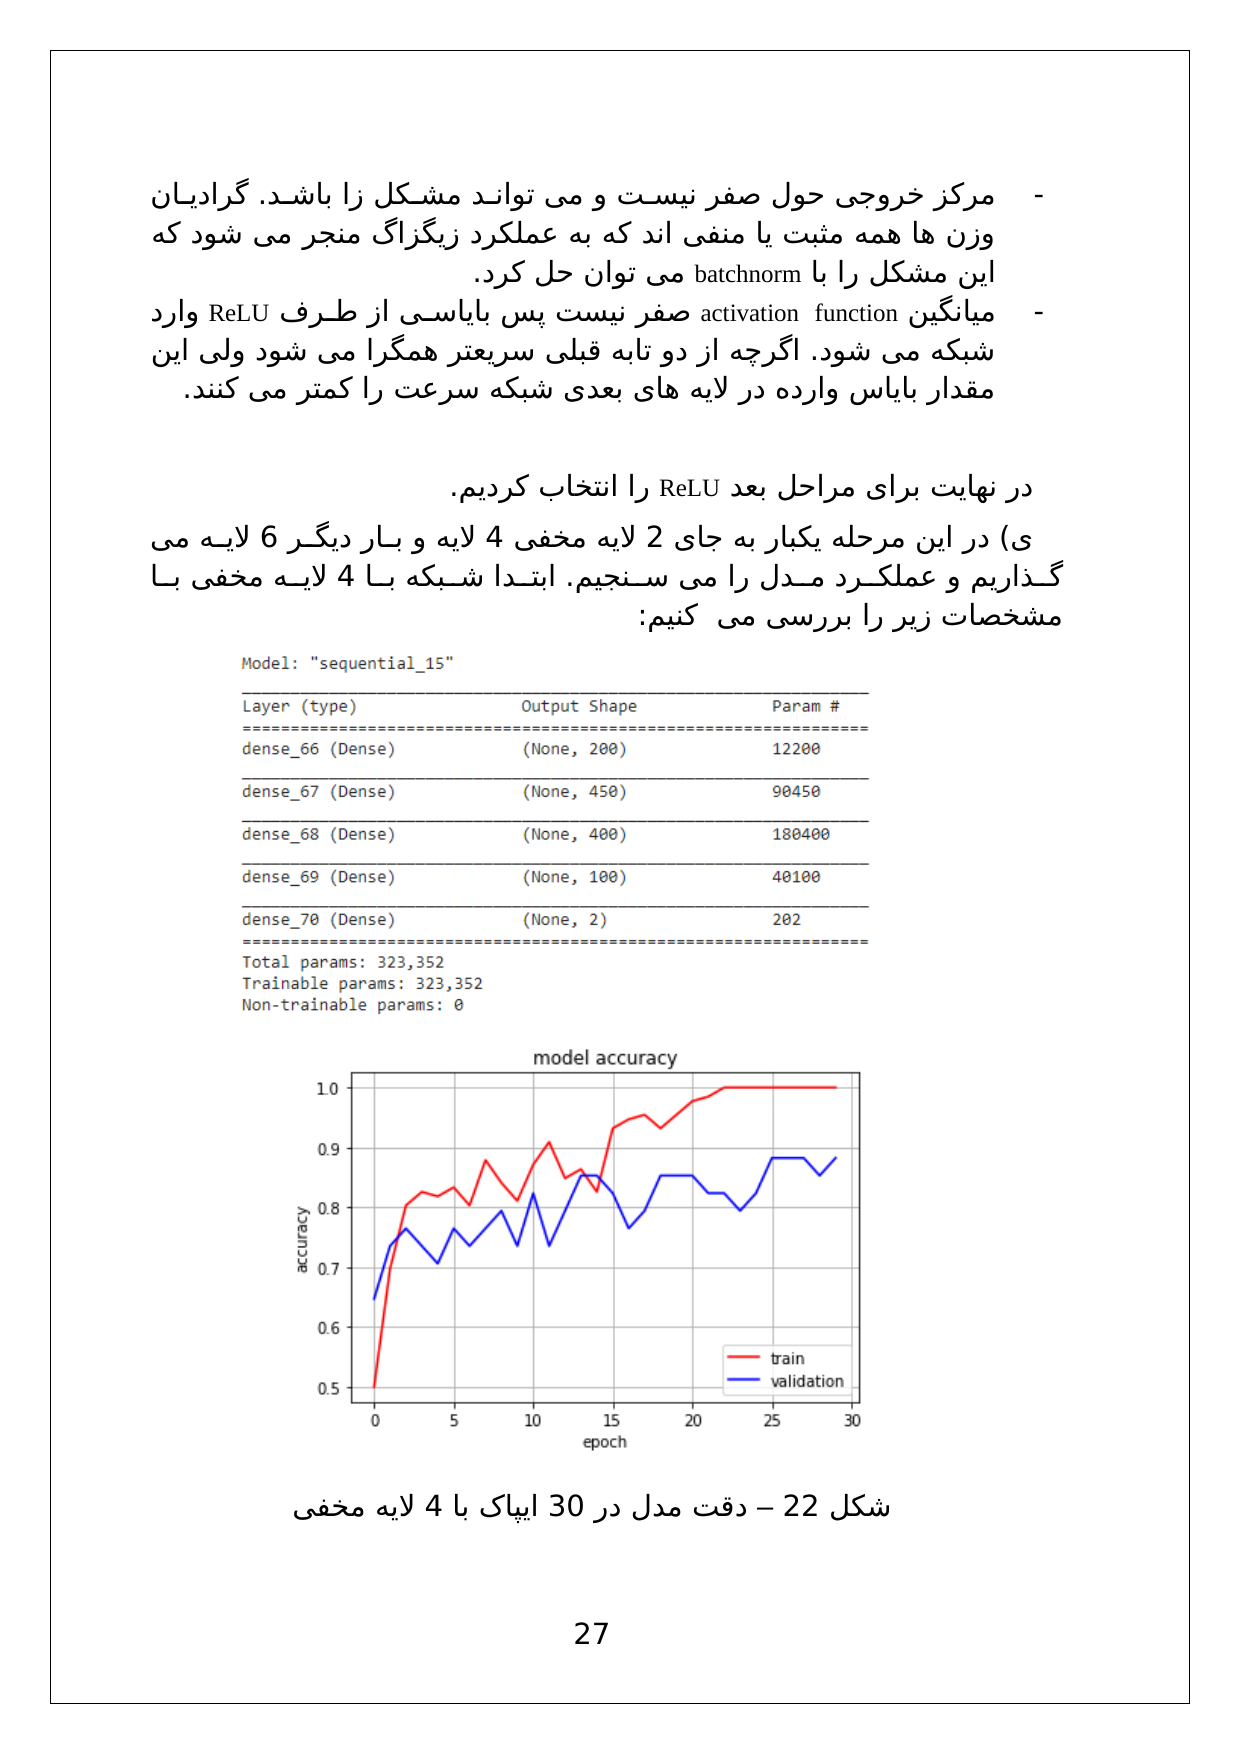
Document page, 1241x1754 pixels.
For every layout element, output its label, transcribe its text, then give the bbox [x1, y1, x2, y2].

list میانگین activation function صفر نیست پس بایاسی از طرف ReLU وارد شبکه می شود. اگرچه از دو تابه قبلی سریعتر همگرا می شود ولی این مقدار بایاس وارده در لایه های بعدی شبکه سرعت را کمتر می کنند. [150, 294, 1033, 406]
list مرکز خروجی حول صفر نیست و می تواند مشکل زا باشد. گرادیان وزن ها همه مثبت یا منفی اند که به عملکرد زیگزاگ منجر می شود که این مشکل را با batchnorm می توان حل کرد. [150, 177, 1033, 289]
text ی) در این مرحله یکبار به جای 2 لایه مخفی 4 لایه و بار دیگر 6 لایه می گذاریم و عملکرد مدل را می سنجیم. ابتدا شبکه با 4 لایه مخفی با مشخصات زیر را بررسی می کنیم: [150, 520, 1063, 632]
picture [227, 649, 956, 1023]
text شکل 22 – دقت مدل در 30 ایپاک با 4 لایه مخفی [150, 1489, 1063, 1523]
picture [286, 1039, 897, 1472]
text در نهایت برای مراحل بعد ReLU را انتخاب کردیم. [150, 469, 1063, 503]
